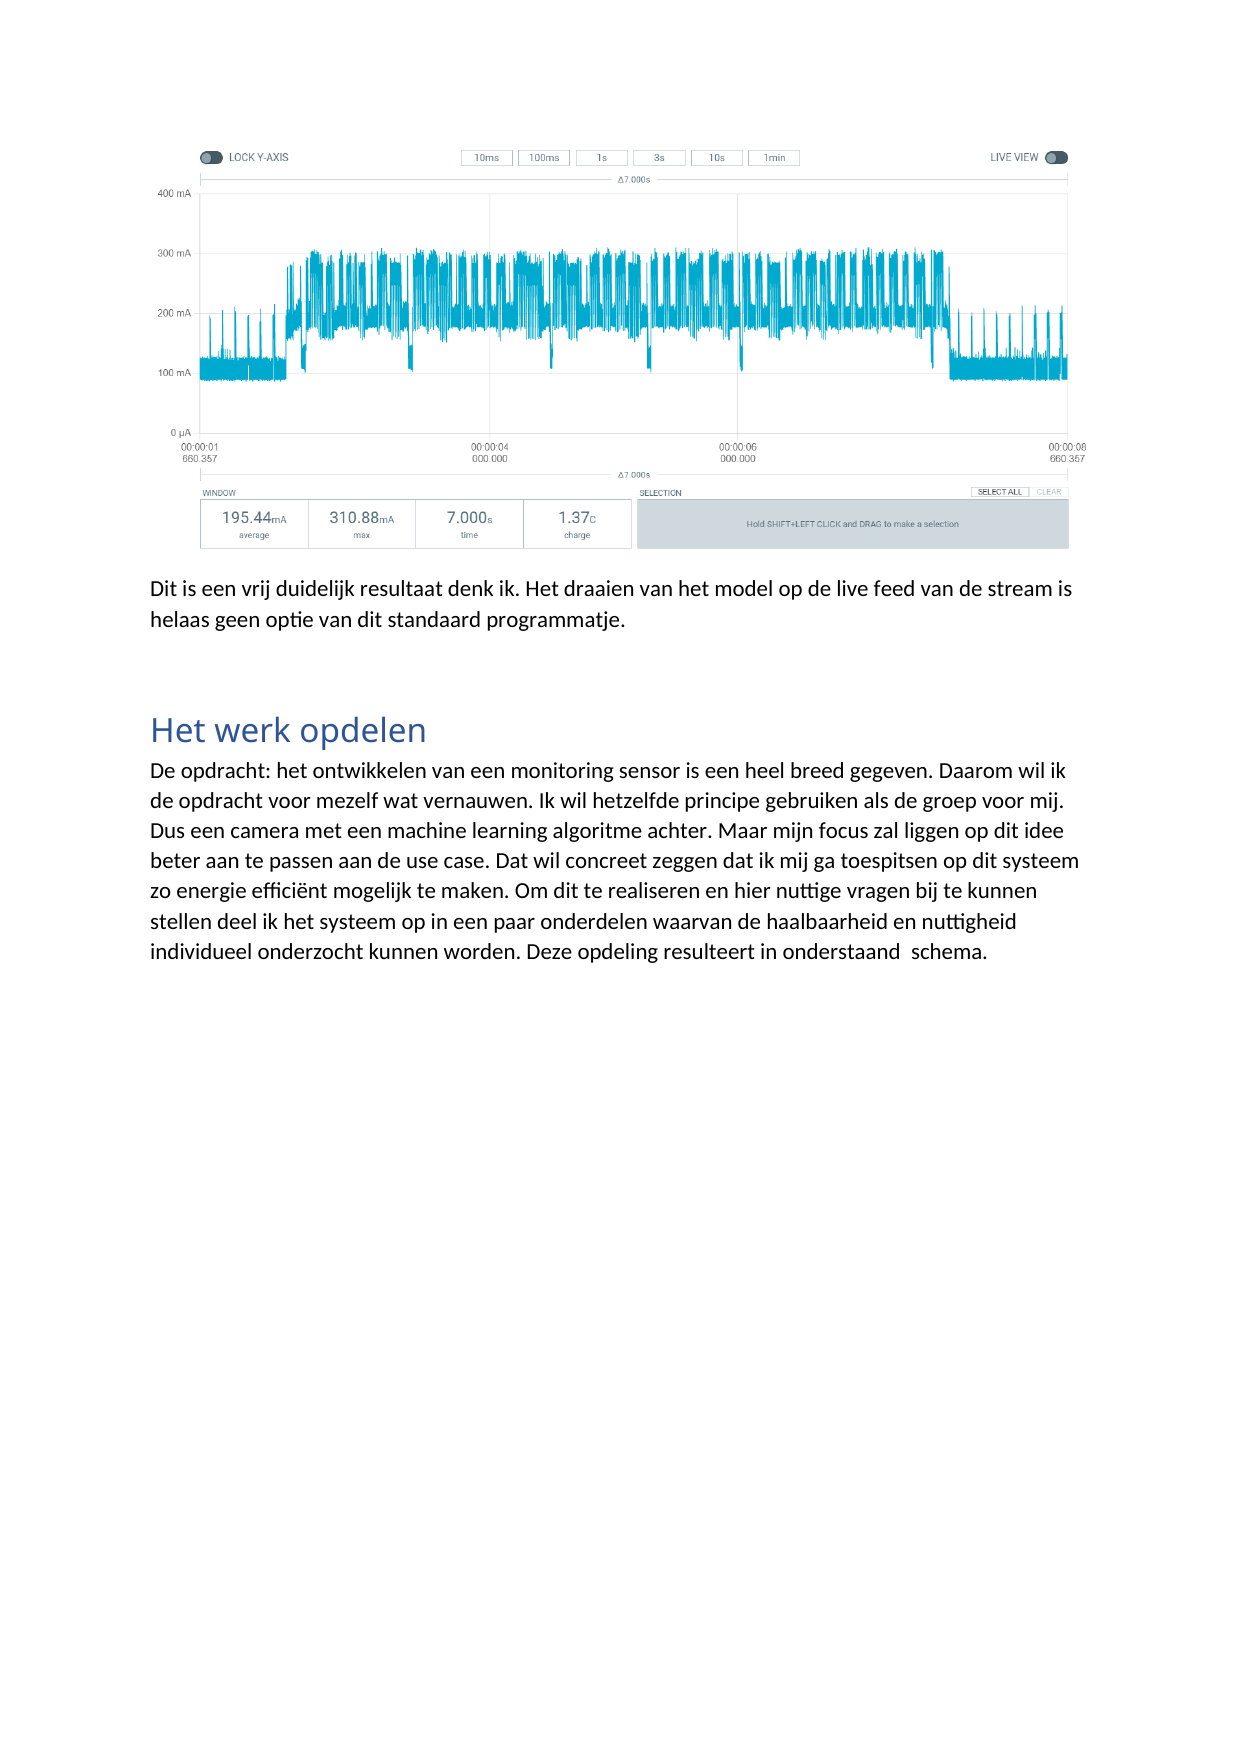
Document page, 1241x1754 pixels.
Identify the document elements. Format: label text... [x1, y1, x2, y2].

text Dit is een vrij duidelijk resultaat denk ik. Het draaien van het model op de live feed van de stream is helaas geen optie van dit standaard programmatje. [150, 574, 1090, 633]
picture [150, 150, 1091, 556]
subtitle Het werk opdelen [150, 707, 1090, 752]
text De opdracht: het ontwikkelen van een monitoring sensor is een heel breed gegeven. Daarom wil ik de opdracht voor mezelf wat vernauwen. Ik wil hetzelfde principe gebruiken als de groep voor mij. Dus een camera met een machine learning algoritme achter. Maar mijn focus zal liggen op dit idee beter aan te passen aan de use case. Dat wil concreet zeggen dat ik mij ga toespitsen op dit systeem zo energie efficiënt mogelijk te maken. Om dit te realiseren en hier nuttige vragen bij te kunnen stellen deel ik het systeem op in een paar onderdelen waarvan de haalbaarheid en nuttigheid individueel onderzocht kunnen worden. Deze opdeling resulteert in onderstaand schema. [150, 756, 1090, 965]
